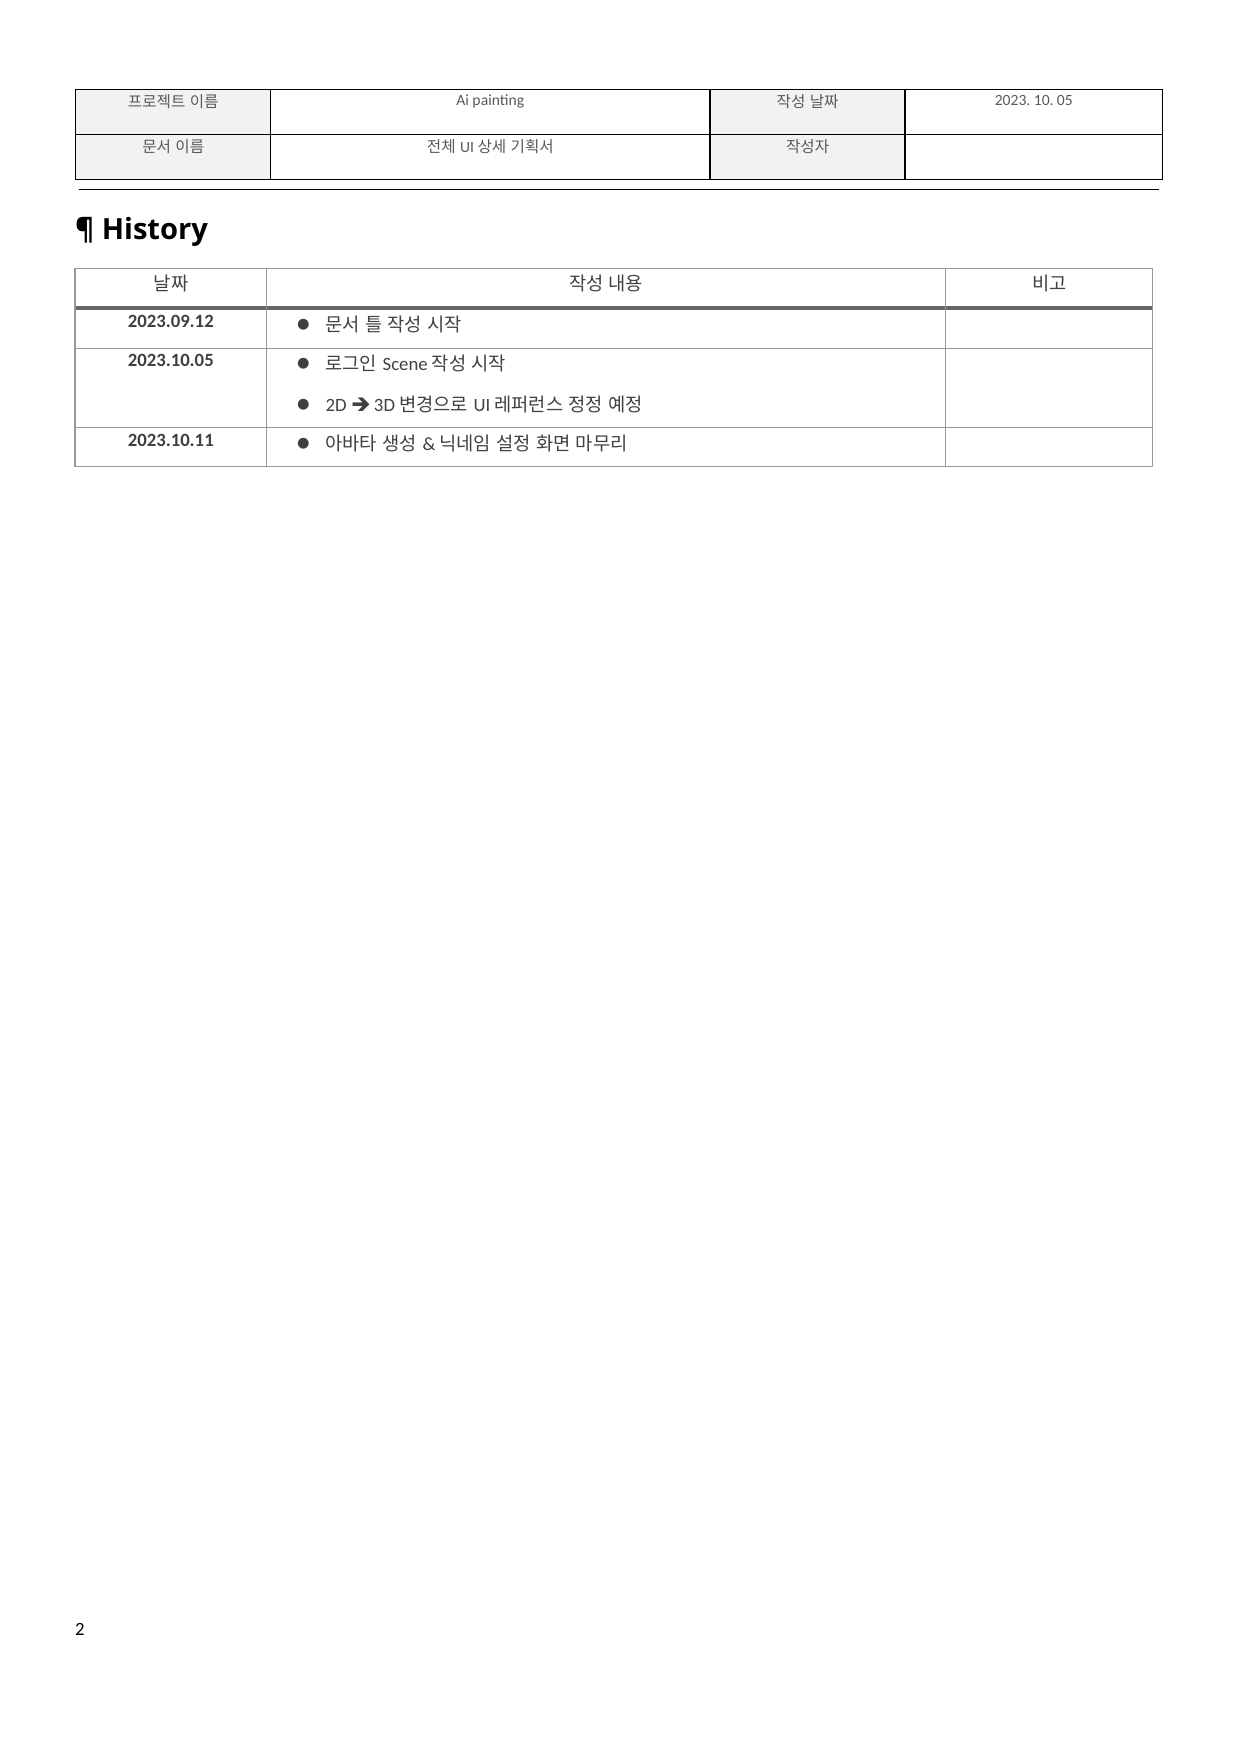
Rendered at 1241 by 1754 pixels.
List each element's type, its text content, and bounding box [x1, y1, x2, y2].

table_header 날짜 [76, 269, 266, 306]
table_cell 2023.09.12 [76, 310, 266, 347]
table_cell 2023.10.11 [76, 428, 266, 466]
table_header 작성 내용 [267, 269, 945, 306]
table_cell [946, 310, 1152, 347]
table_cell 2023.10.05 [76, 349, 266, 427]
table_cell 로그인 Scene 작성 시작 2D 3D 변경으로 UI 레퍼런스 정정 예정 [267, 349, 945, 427]
table_header 비고 [946, 269, 1152, 306]
table_cell 아바타 생성 & 닉네임 설정 화면 마무리 [267, 428, 945, 466]
subtitle ¶ History [75, 208, 1165, 248]
table_cell [946, 349, 1152, 427]
table_cell [946, 428, 1152, 466]
table_cell 문서 틀 작성 시작 [267, 310, 945, 347]
